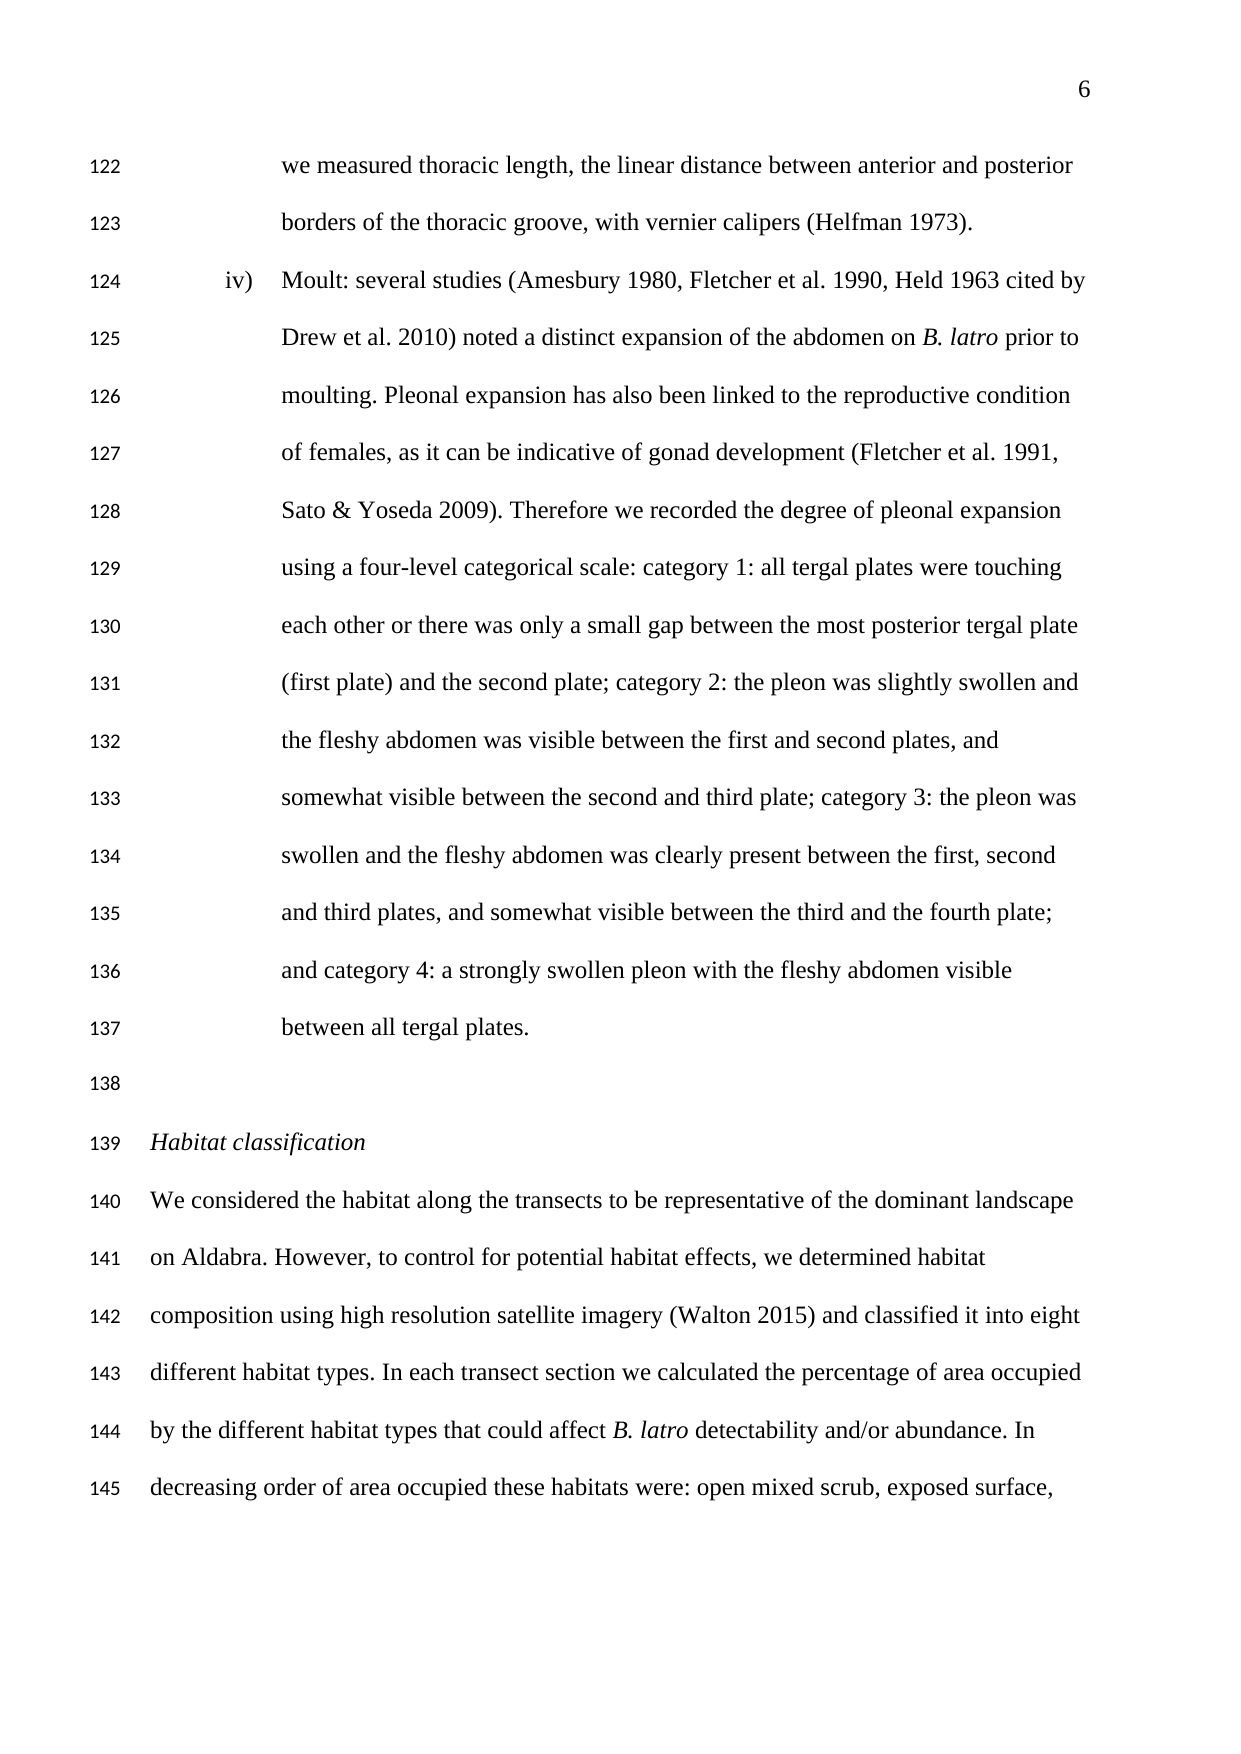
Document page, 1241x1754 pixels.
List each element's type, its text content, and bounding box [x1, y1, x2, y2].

list Moult: several studies (Amesbury 1980, Fletcher et al. 1990, Held 1963 cited by Drew et al. 2010) noted a distinct expansion of the abdomen on B. latro prior to moulting. Pleonal expansion has also been linked to the reproductive condition of females, as it can be indicative of gonad development (Fletcher et al. 1991, Sato & Yoseda 2009). Therefore we recorded the degree of pleonal expansion using a four-level categorical scale: category 1: all tergal plates were touching each other or there was only a small gap between the most posterior tergal plate (first plate) and the second plate; category 2: the pleon was slightly swollen and the fleshy abdomen was visible between the first and second plates, and somewhat visible between the second and third plate; category 3: the pleon was swollen and the fleshy abdomen was clearly present between the first, second and third plates, and somewhat visible between the third and the fourth plate; and category 4: a strongly swollen pleon with the fleshy abdomen visible between all tergal plates. [225, 265, 1090, 1041]
text Habitat classification [150, 1127, 1090, 1156]
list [225, 150, 1090, 236]
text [150, 1185, 1090, 1501]
